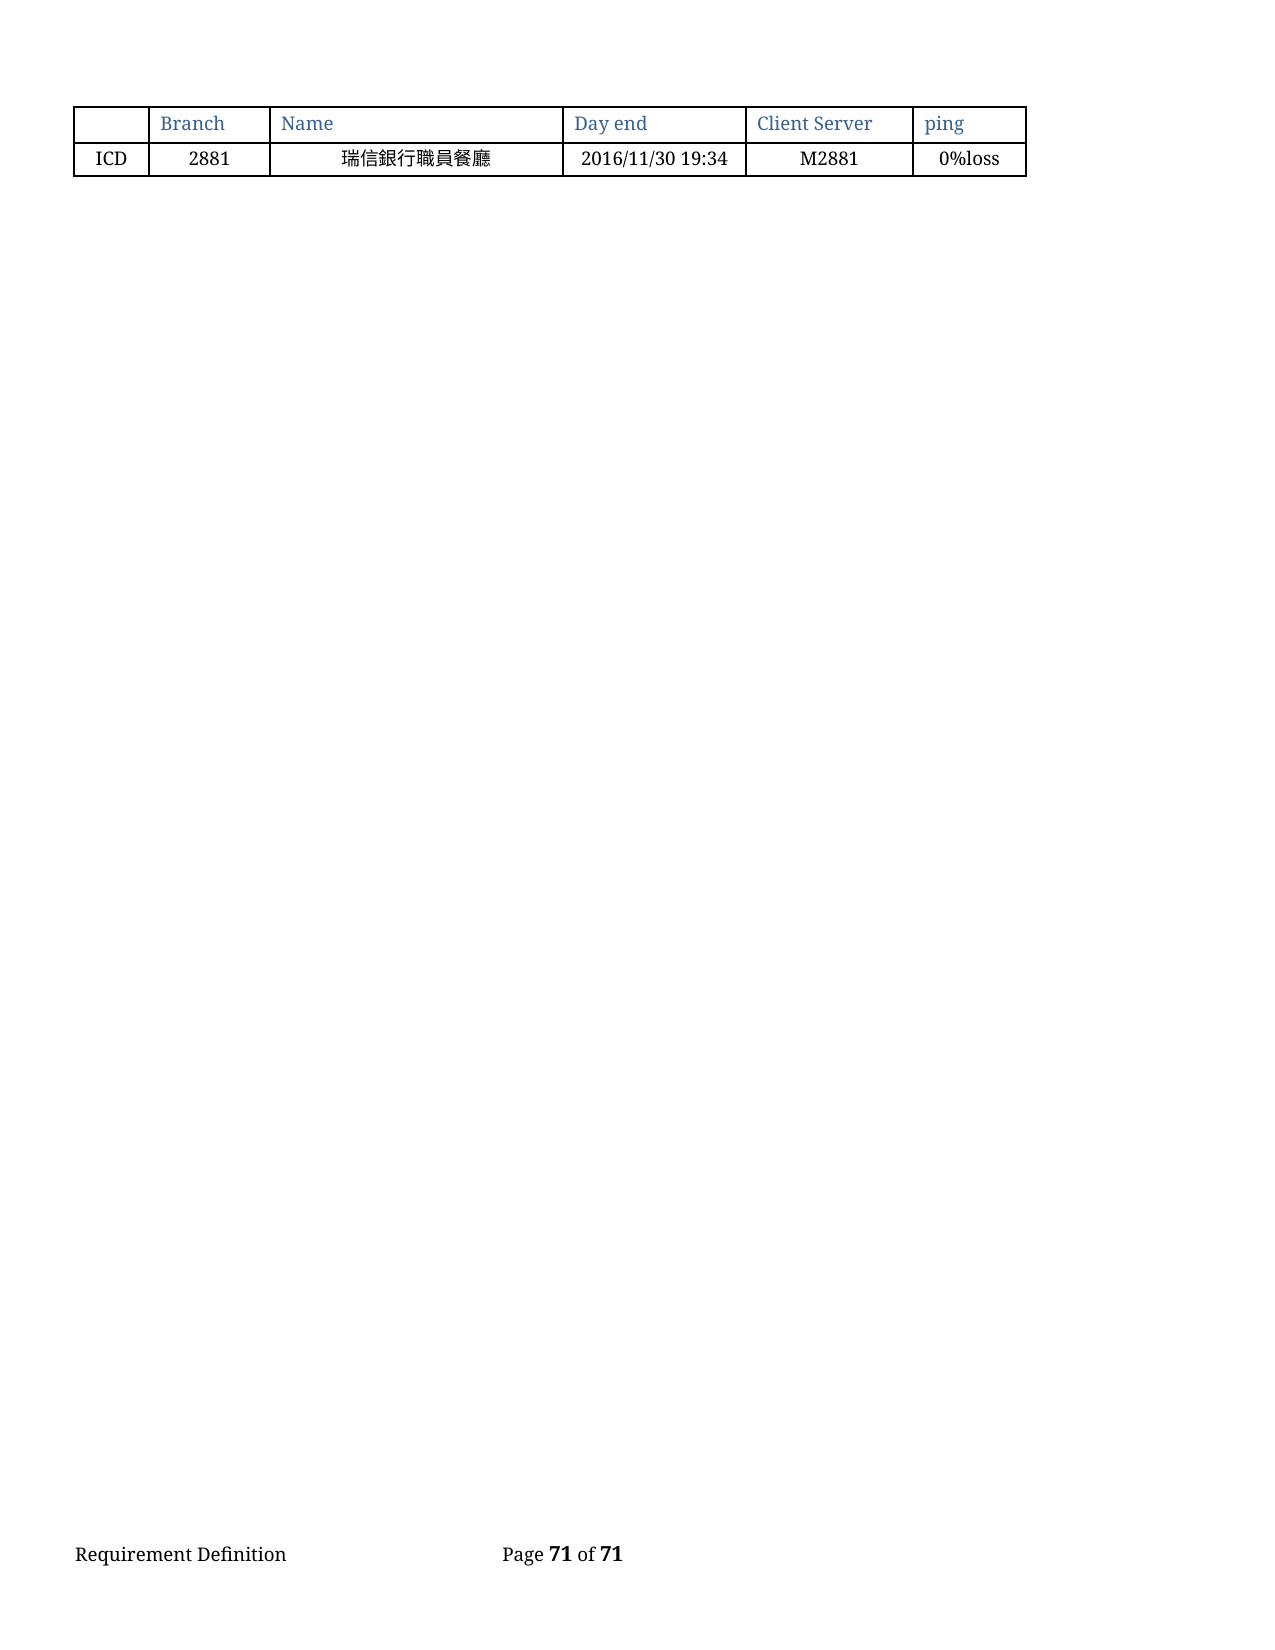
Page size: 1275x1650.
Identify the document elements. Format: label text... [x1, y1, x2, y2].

table_header ping [914, 108, 1025, 142]
table_cell 2881 [150, 144, 269, 175]
table_cell ICD [75, 144, 148, 175]
table_header Branch [150, 108, 269, 142]
table_header Day end [564, 108, 745, 142]
table_cell M2881 [747, 144, 912, 175]
table_header [75, 108, 148, 142]
table_cell 0%loss [914, 144, 1025, 175]
table_cell 2016/11/30 19:34 [564, 144, 745, 175]
table_cell 瑞信銀行職員餐廳 [271, 144, 562, 175]
table_header Client Server [747, 108, 912, 142]
table_header Name [271, 108, 562, 142]
